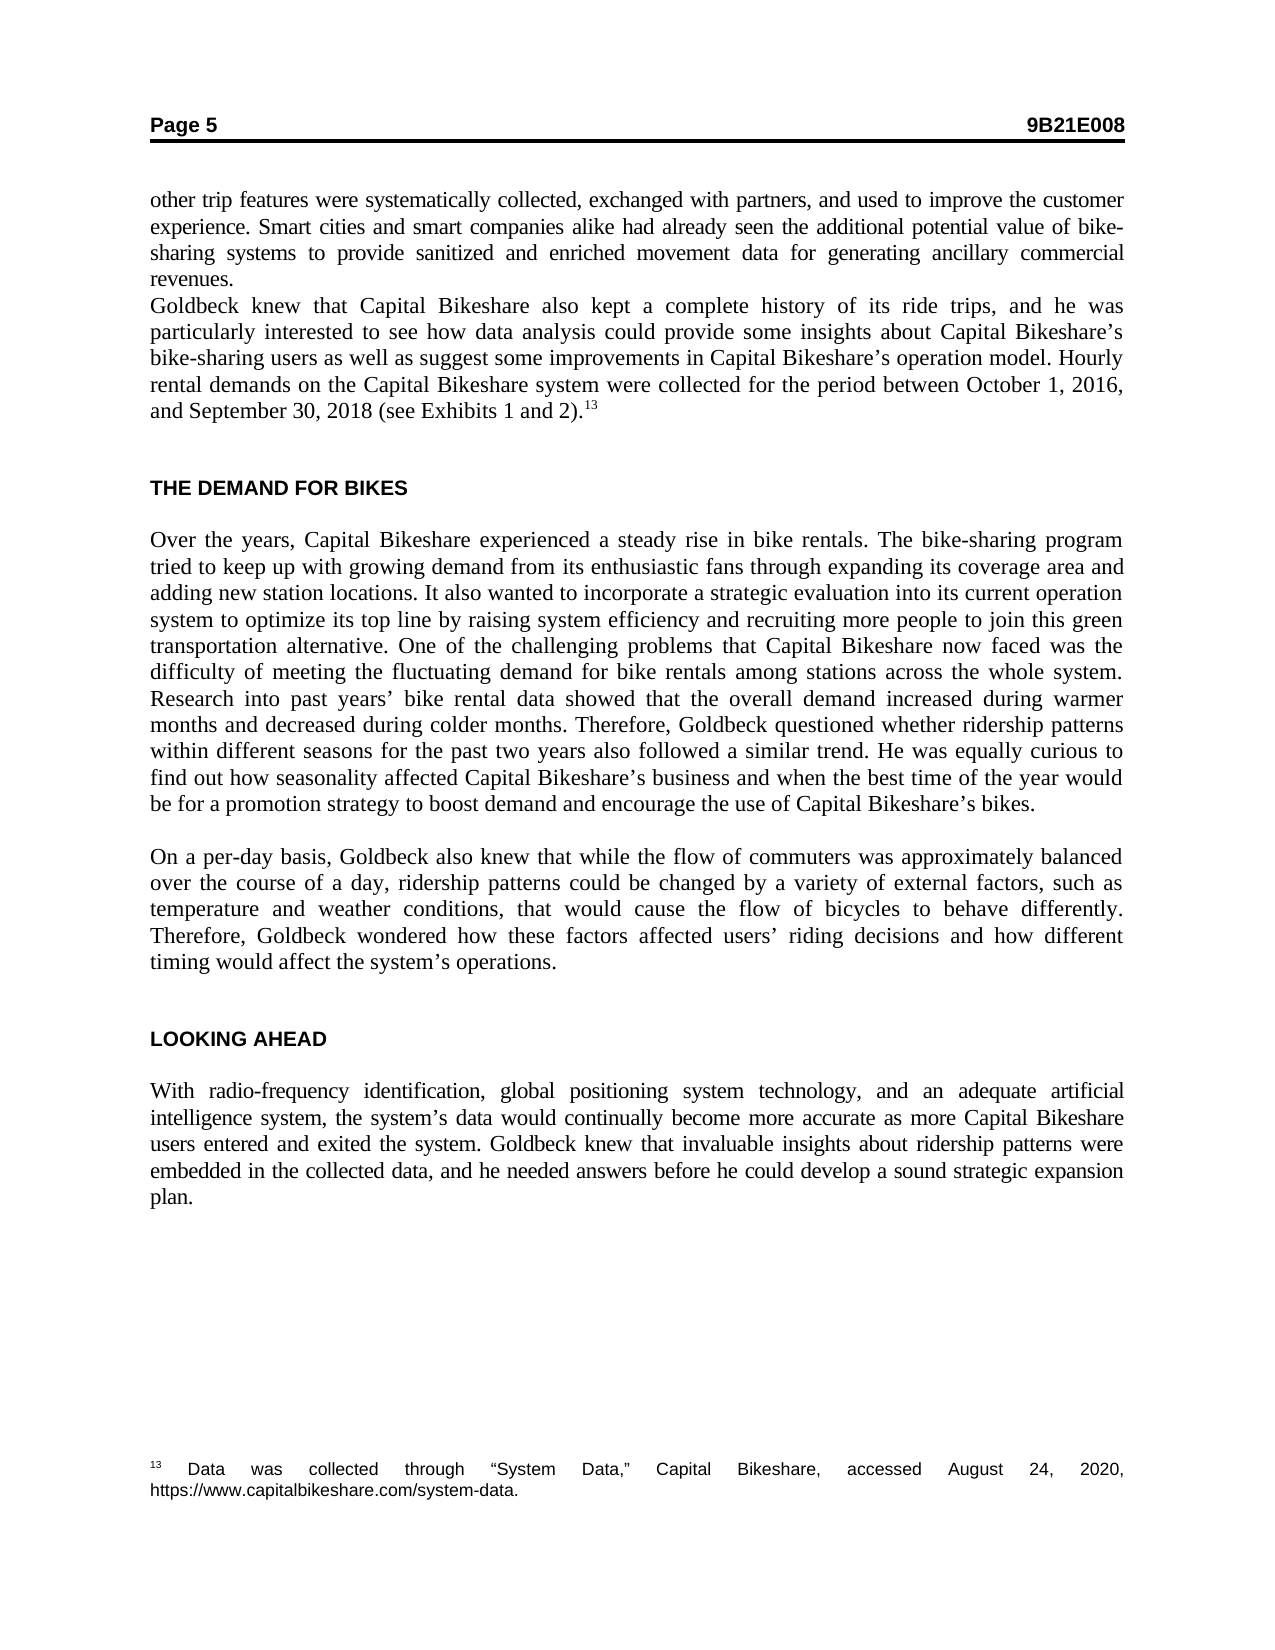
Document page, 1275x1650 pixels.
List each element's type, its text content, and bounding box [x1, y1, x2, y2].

text Over the years, Capital Bikeshare experienced a steady rise in bike rentals. The bike-sharing program tried to keep up with growing demand from its enthusiastic fans through expanding its coverage area and adding new station locations. It also wanted to incorporate a strategic evaluation into its current operation system to optimize its top line by raising system efficiency and recruiting more people to join this green transportation alternative. One of the challenging problems that Capital Bikeshare now faced was the difficulty of meeting the fluctuating demand for bike rentals among stations across the whole system. Research into past years’ bike rental data showed that the overall demand increased during warmer months and decreased during colder months. Therefore, Goldbeck questioned whether ridership patterns within different seasons for the past two years also followed a similar trend. He was equally curious to find out how seasonality affected Capital Bikeshare’s business and when the best time of the year would be for a promotion strategy to boost demand and encourage the use of Capital Bikeshare’s bikes. [150, 527, 1125, 816]
text LOOKING AHEAD [150, 1027, 1125, 1051]
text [150, 186, 1125, 292]
text THE DEMAND FOR BIKES [150, 476, 1125, 500]
text Goldbeck knew that Capital Bikeshare also kept a complete history of its ride trips, and he was particularly interested to see how data analysis could provide some insights about Capital Bikeshare’s bike-sharing users as well as suggest some improvements in Capital Bikeshare’s operation model. Hourly rental demands on the Capital Bikeshare system were collected for the period between October 1, 2016, and September 30, 2018 (see Exhibits 1 and 2). [150, 292, 1125, 423]
text On a per-day basis, Goldbeck also knew that while the flow of commuters was approximately balanced over the course of a day, ridership patterns could be changed by a variety of external factors, such as temperature and weather conditions, that would cause the flow of bicycles to behave differently. Therefore, Goldbeck wondered how these factors affected users’ riding decisions and how different timing would affect the system’s operations. [150, 843, 1125, 974]
text With radio-frequency identification, global positioning system technology, and an adequate artificial intelligence system, the system’s data would continually become more accurate as more Capital Bikeshare users entered and exited the system. Goldbeck knew that invaluable insights about ridership patterns were embedded in the collected data, and he needed answers before he could develop a sound strategic expansion plan. [150, 1078, 1125, 1209]
